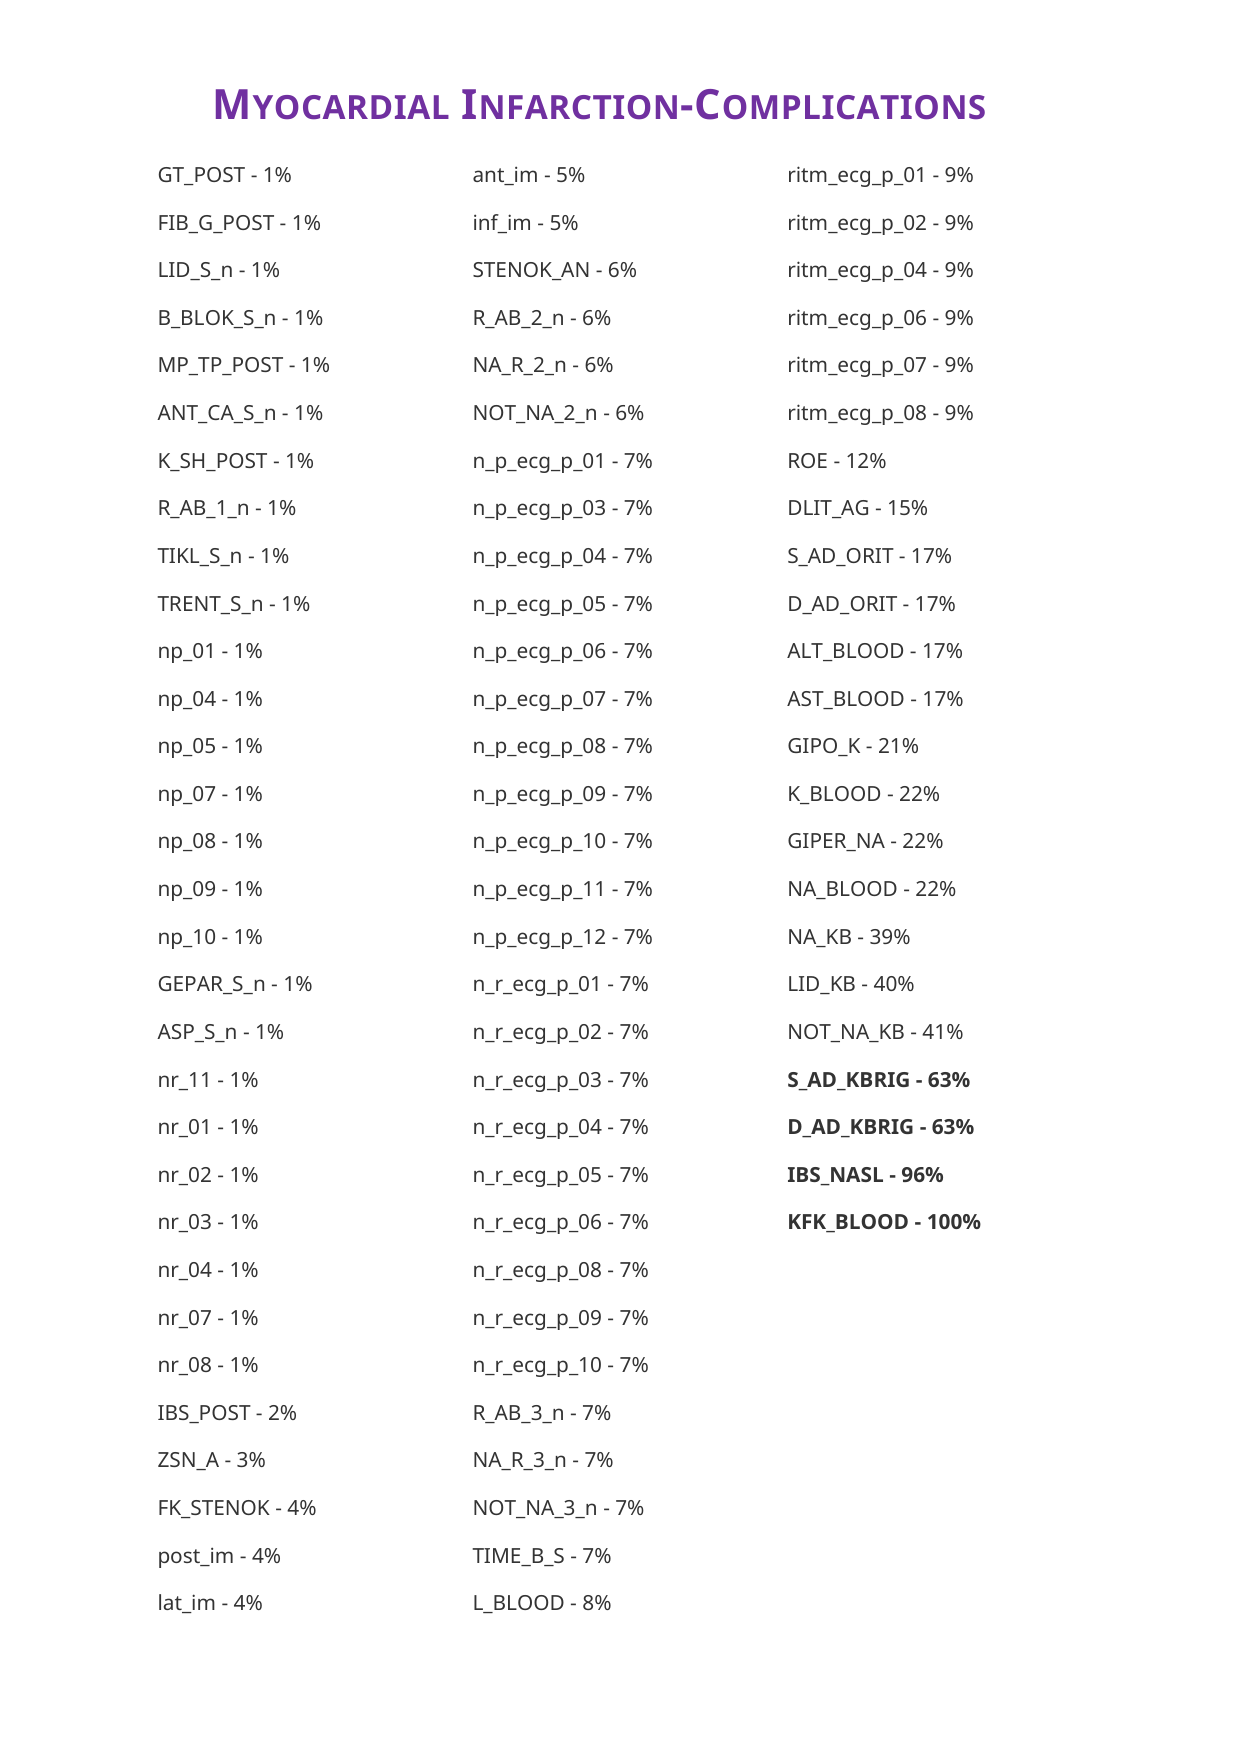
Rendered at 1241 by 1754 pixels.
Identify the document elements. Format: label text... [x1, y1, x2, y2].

text ritm_ecg_p_01 - 9% [787, 160, 1042, 189]
text GT_POST - 1% [157, 160, 413, 189]
text L_BLOOD - 8% [472, 1588, 727, 1617]
text ritm_ecg_p_07 - 9% [787, 351, 1042, 379]
text GEPAR_S_n - 1% [157, 969, 413, 998]
text n_r_ecg_p_10 - 7% [472, 1350, 727, 1379]
text ritm_ecg_p_04 - 9% [787, 255, 1042, 284]
text np_04 - 1% [157, 684, 413, 712]
text ritm_ecg_p_02 - 9% [787, 208, 1042, 236]
text np_01 - 1% [157, 636, 413, 665]
text MP_TP_POST - 1% [157, 351, 413, 379]
text nr_01 - 1% [157, 1112, 413, 1141]
text ROE - 12% [787, 446, 1042, 474]
text GIPER_NA - 22% [787, 827, 1042, 855]
text IBS_POST - 2% [157, 1398, 413, 1426]
text n_p_ecg_p_09 - 7% [472, 779, 727, 807]
text post_im - 4% [157, 1541, 413, 1569]
text TIKL_S_n - 1% [157, 541, 413, 569]
text KFK_BLOOD - 100% [787, 1207, 1042, 1236]
text nr_11 - 1% [157, 1065, 413, 1093]
text ant_im - 5% [472, 160, 727, 189]
text TRENT_S_n - 1% [157, 589, 413, 617]
text n_p_ecg_p_06 - 7% [472, 636, 727, 665]
text n_r_ecg_p_01 - 7% [472, 969, 727, 998]
text nr_03 - 1% [157, 1207, 413, 1236]
text np_05 - 1% [157, 731, 413, 760]
text np_09 - 1% [157, 874, 413, 903]
text ritm_ecg_p_06 - 9% [787, 303, 1042, 331]
text K_SH_POST - 1% [157, 446, 413, 474]
text S_AD_ORIT - 17% [787, 541, 1042, 569]
text ASP_S_n - 1% [157, 1017, 413, 1046]
text n_p_ecg_p_11 - 7% [472, 874, 727, 903]
text n_p_ecg_p_05 - 7% [472, 589, 727, 617]
text n_r_ecg_p_06 - 7% [472, 1207, 727, 1236]
text n_r_ecg_p_09 - 7% [472, 1303, 727, 1331]
text K_BLOOD - 22% [787, 779, 1042, 807]
text FK_STENOK - 4% [157, 1493, 413, 1522]
text nr_08 - 1% [157, 1350, 413, 1379]
text R_AB_3_n - 7% [472, 1398, 727, 1426]
text NA_BLOOD - 22% [787, 874, 1042, 903]
text ALT_BLOOD - 17% [787, 636, 1042, 665]
text inf_im - 5% [472, 208, 727, 236]
text n_p_ecg_p_03 - 7% [472, 493, 727, 522]
text np_10 - 1% [157, 922, 413, 950]
text R_AB_2_n - 6% [472, 303, 727, 331]
text n_p_ecg_p_12 - 7% [472, 922, 727, 950]
text B_BLOK_S_n - 1% [157, 303, 413, 331]
text n_r_ecg_p_08 - 7% [472, 1255, 727, 1283]
text AST_BLOOD - 17% [787, 684, 1042, 712]
text n_r_ecg_p_03 - 7% [472, 1065, 727, 1093]
text n_r_ecg_p_05 - 7% [472, 1160, 727, 1188]
text n_r_ecg_p_02 - 7% [472, 1017, 727, 1046]
text n_p_ecg_p_04 - 7% [472, 541, 727, 569]
text NOT_NA_3_n - 7% [472, 1493, 727, 1522]
text n_p_ecg_p_01 - 7% [472, 446, 727, 474]
text ZSN_A - 3% [157, 1446, 413, 1474]
text STENOK_AN - 6% [472, 255, 727, 284]
text NA_KB - 39% [787, 922, 1042, 950]
text ritm_ecg_p_08 - 9% [787, 398, 1042, 427]
text NA_R_2_n - 6% [472, 351, 727, 379]
text n_p_ecg_p_08 - 7% [472, 731, 727, 760]
text lat_im - 4% [157, 1588, 413, 1617]
text n_r_ecg_p_04 - 7% [472, 1112, 727, 1141]
text DLIT_AG - 15% [787, 493, 1042, 522]
text n_p_ecg_p_10 - 7% [472, 827, 727, 855]
text LID_KB - 40% [787, 969, 1042, 998]
text D_AD_KBRIG - 63% [787, 1112, 1042, 1141]
text LID_S_n - 1% [157, 255, 413, 284]
text nr_04 - 1% [157, 1255, 413, 1283]
text D_AD_ORIT - 17% [787, 589, 1042, 617]
text n_p_ecg_p_07 - 7% [472, 684, 727, 712]
text nr_02 - 1% [157, 1160, 413, 1188]
text FIB_G_POST - 1% [157, 208, 413, 236]
text IBS_NASL - 96% [787, 1160, 1042, 1188]
text R_AB_1_n - 1% [157, 493, 413, 522]
text GIPO_K - 21% [787, 731, 1042, 760]
text ANT_CA_S_n - 1% [157, 398, 413, 427]
text NOT_NA_KB - 41% [787, 1017, 1042, 1046]
text NOT_NA_2_n - 6% [472, 398, 727, 427]
text TIME_B_S - 7% [472, 1541, 727, 1569]
text np_07 - 1% [157, 779, 413, 807]
text np_08 - 1% [157, 827, 413, 855]
text S_AD_KBRIG - 63% [787, 1065, 1042, 1093]
text nr_07 - 1% [157, 1303, 413, 1331]
text NA_R_3_n - 7% [472, 1446, 727, 1474]
